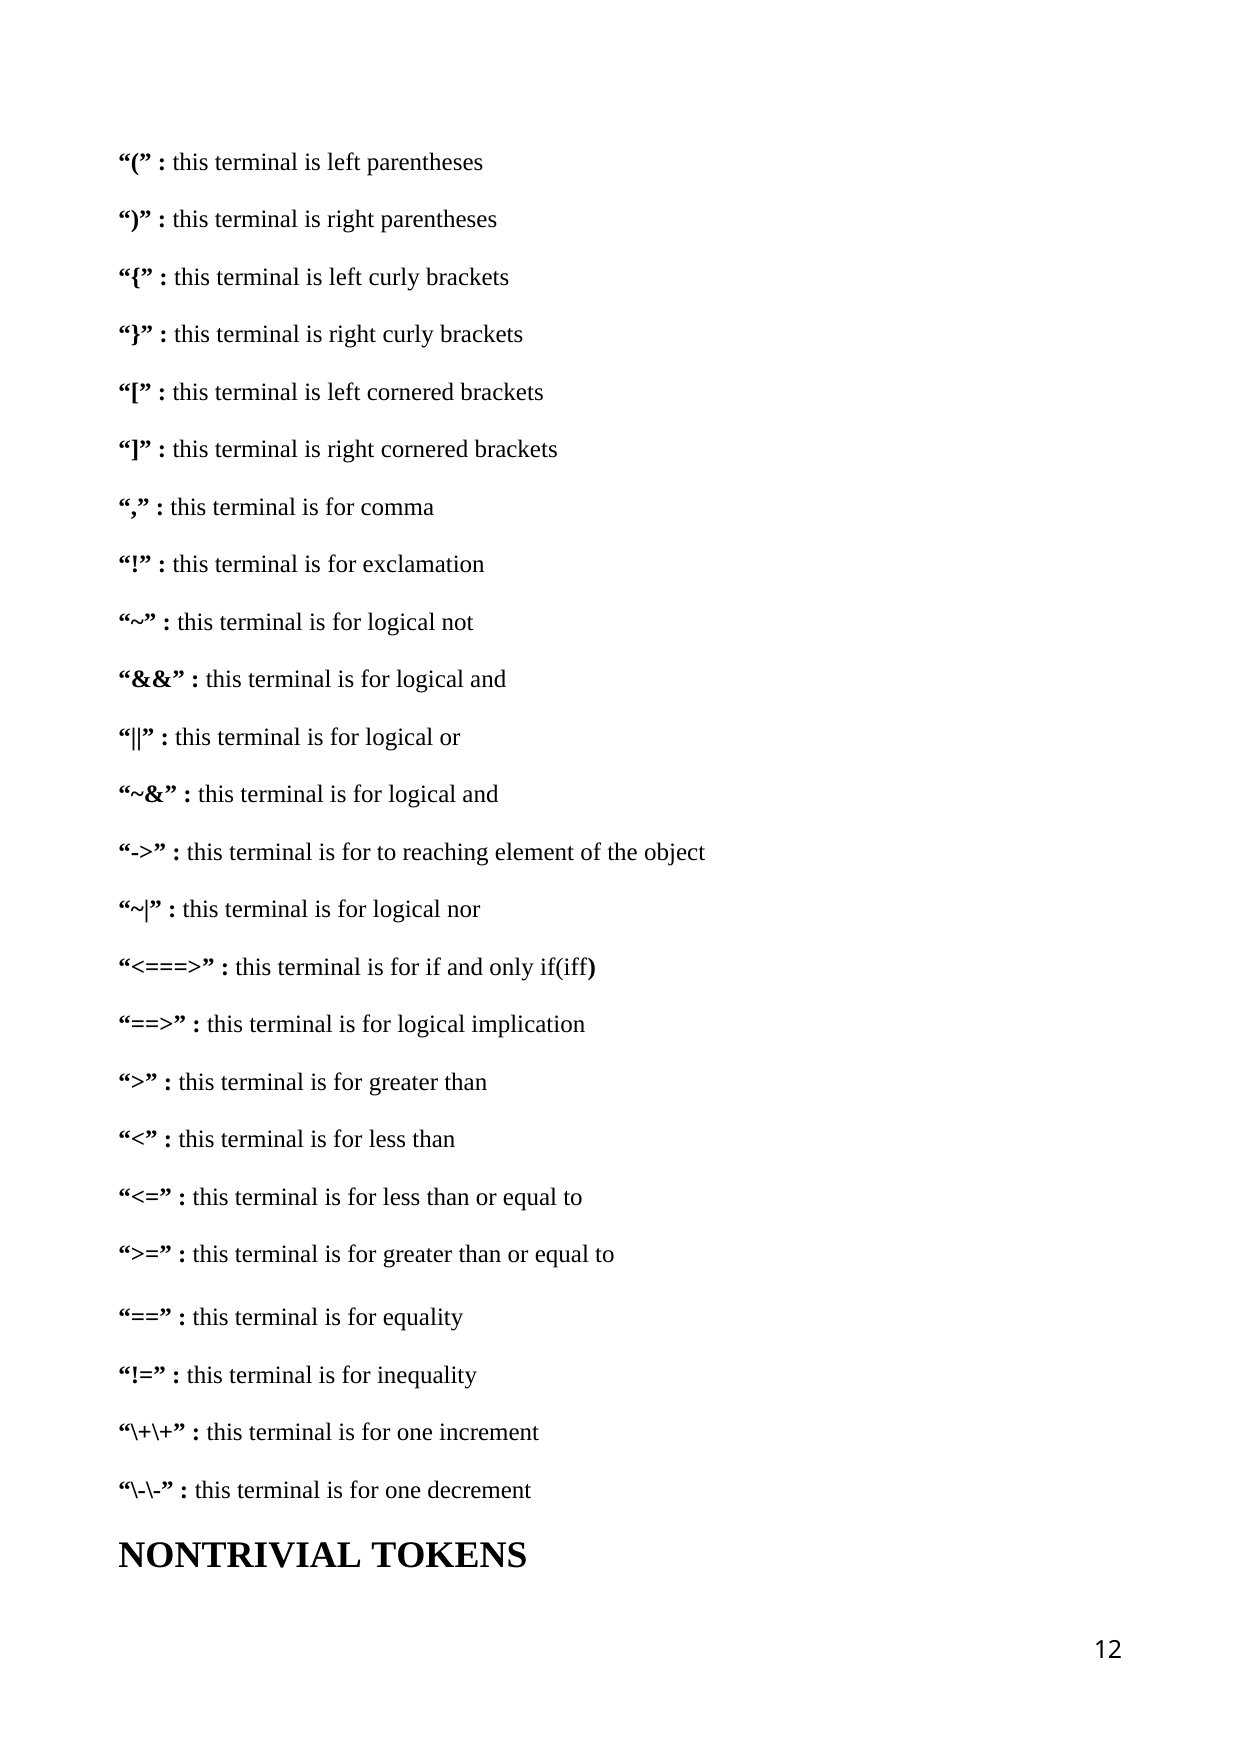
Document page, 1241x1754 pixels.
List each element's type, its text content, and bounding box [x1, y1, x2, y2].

text “\+\+” : this terminal is for one increment [118, 1417, 1122, 1446]
text “>=” : this terminal is for greater than or equal to [118, 1239, 1122, 1268]
text “}” : this terminal is right curly brackets [118, 319, 1122, 348]
text “,” : this terminal is for comma [118, 492, 1122, 521]
text “~|” : this terminal is for logical nor [118, 894, 1122, 923]
text “\-\-” : this terminal is for one decrement [118, 1475, 1122, 1503]
text “~&” : this terminal is for logical and [118, 779, 1122, 808]
text “>” : this terminal is for greater than [118, 1067, 1122, 1096]
text “!” : this terminal is for exclamation [118, 549, 1122, 578]
text “{” : this terminal is left curly brackets [118, 262, 1122, 291]
text “==” : this terminal is for equality [118, 1302, 1122, 1331]
text “<===>” : this terminal is for if and only if(iff) [118, 952, 1122, 981]
text “==>” : this terminal is for logical implication [118, 1009, 1122, 1038]
text “]” : this terminal is right cornered brackets [118, 434, 1122, 463]
text “(” : this terminal is left parentheses [118, 147, 1122, 176]
subtitle NONTRIVIAL TOKENS [118, 1532, 1122, 1575]
text “<” : this terminal is for less than [118, 1124, 1122, 1153]
text “~” : this terminal is for logical not [118, 607, 1122, 636]
text “||” : this terminal is for logical or [118, 722, 1122, 751]
text “[” : this terminal is left cornered brackets [118, 377, 1122, 406]
text “!=” : this terminal is for inequality [118, 1360, 1122, 1388]
text “->” : this terminal is for to reaching element of the object [118, 837, 1122, 866]
text “)” : this terminal is right parentheses [118, 204, 1122, 233]
text “&&” : this terminal is for logical and [118, 664, 1122, 693]
text “<=” : this terminal is for less than or equal to [118, 1182, 1122, 1211]
